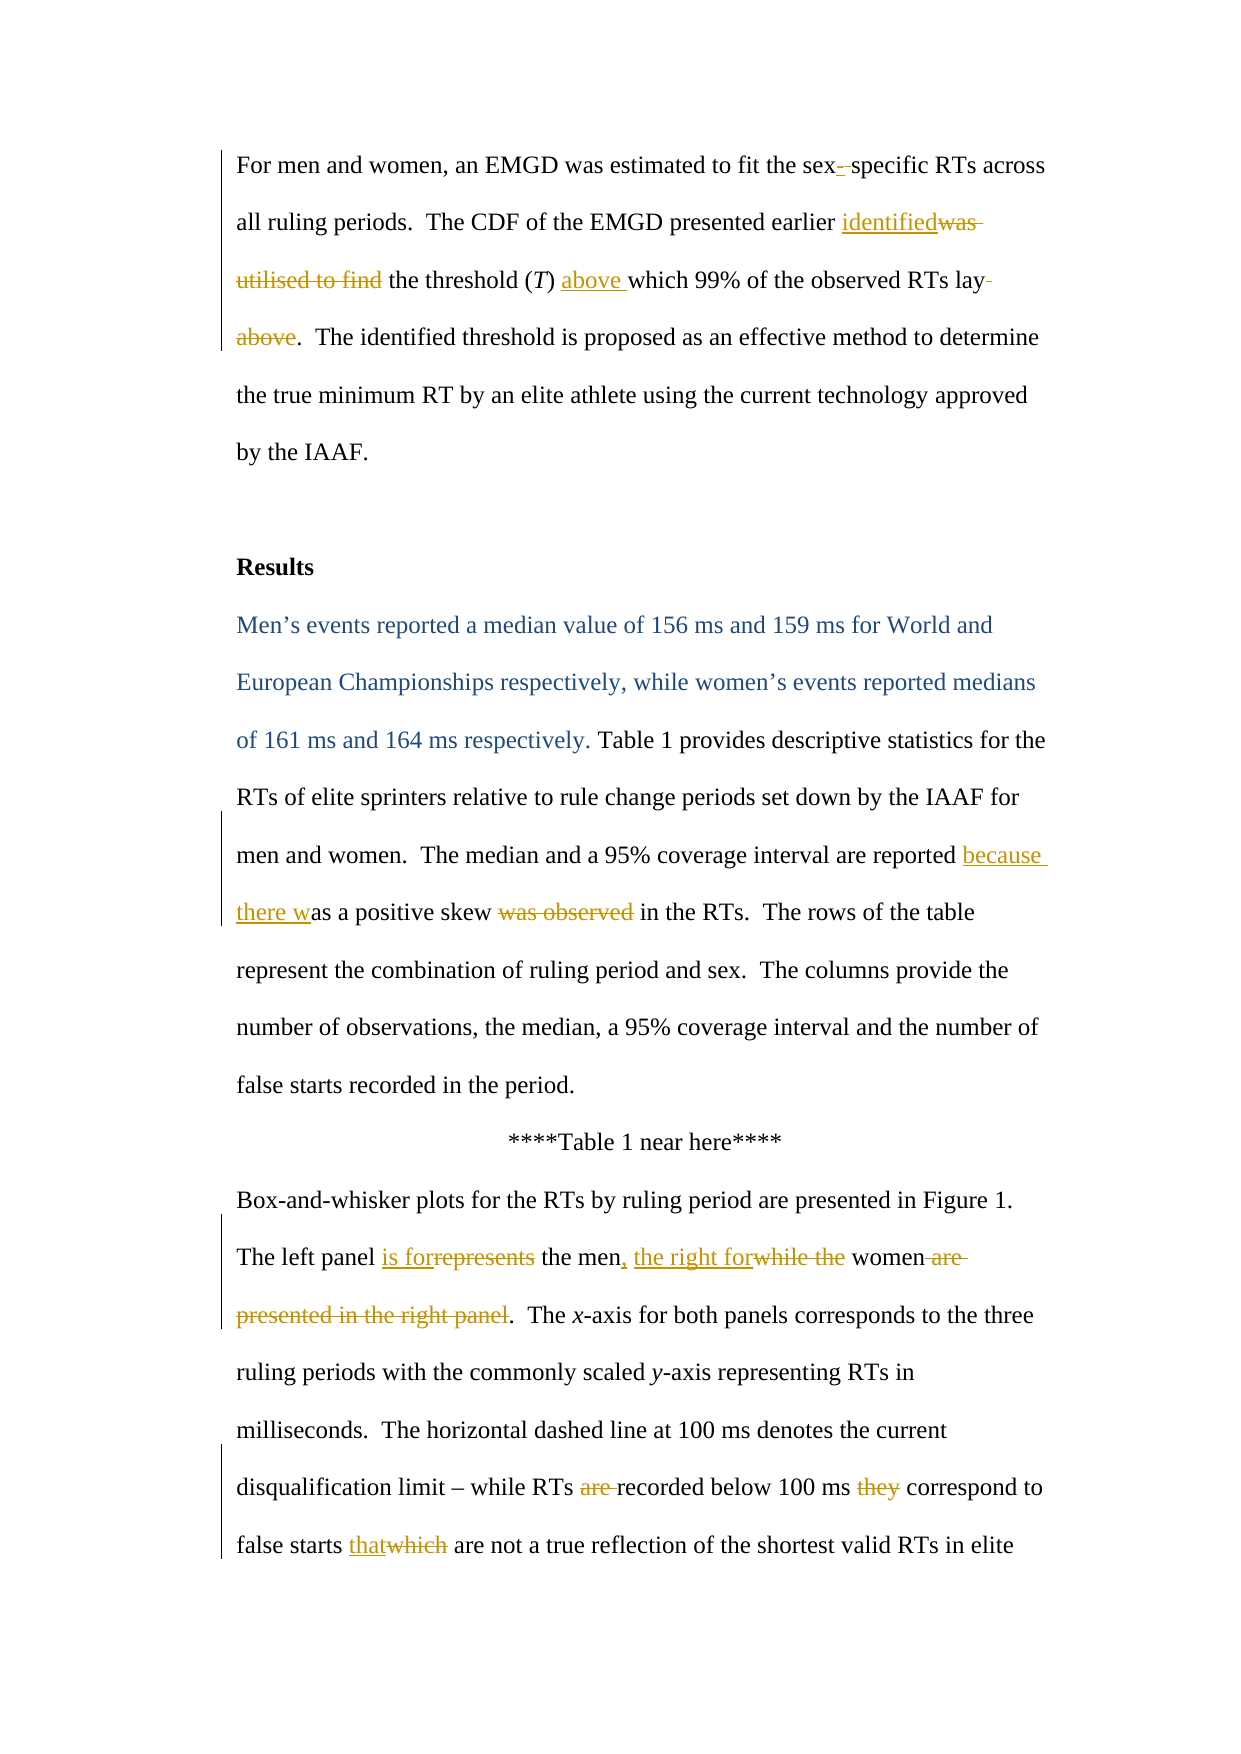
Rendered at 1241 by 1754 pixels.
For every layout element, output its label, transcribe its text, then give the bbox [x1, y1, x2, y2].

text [236, 1185, 1053, 1559]
text Results [236, 552, 1053, 581]
text Men’s events reported a median value of 156 ms and 159 ms for World and European Championships respectively, while women’s events reported medians of 161 ms and 164 ms respectively. Table 1 provides descriptive statistics for the RTs of elite sprinters relative to rule change periods set down by the IAAF for men and women. The median and a 95% coverage interval are reported as a positive skew in the RTs. The rows of the table represent the combination of ruling period and sex. The columns provide the number of observations, the median, a 95% coverage interval and the number of false starts recorded in the period. [236, 610, 1053, 1099]
text For men and women, an EMGD was estimated to fit the sexspecific RTs across all ruling periods. The CDF of the EMGD presented earlier the threshold (T) which 99% of the observed RTs lay. The identified threshold is proposed as an effective method to determine the true minimum RT by an elite athlete using the current technology approved by the IAAF. [236, 150, 1053, 466]
text ****Table 1 near here**** [236, 1127, 1053, 1156]
